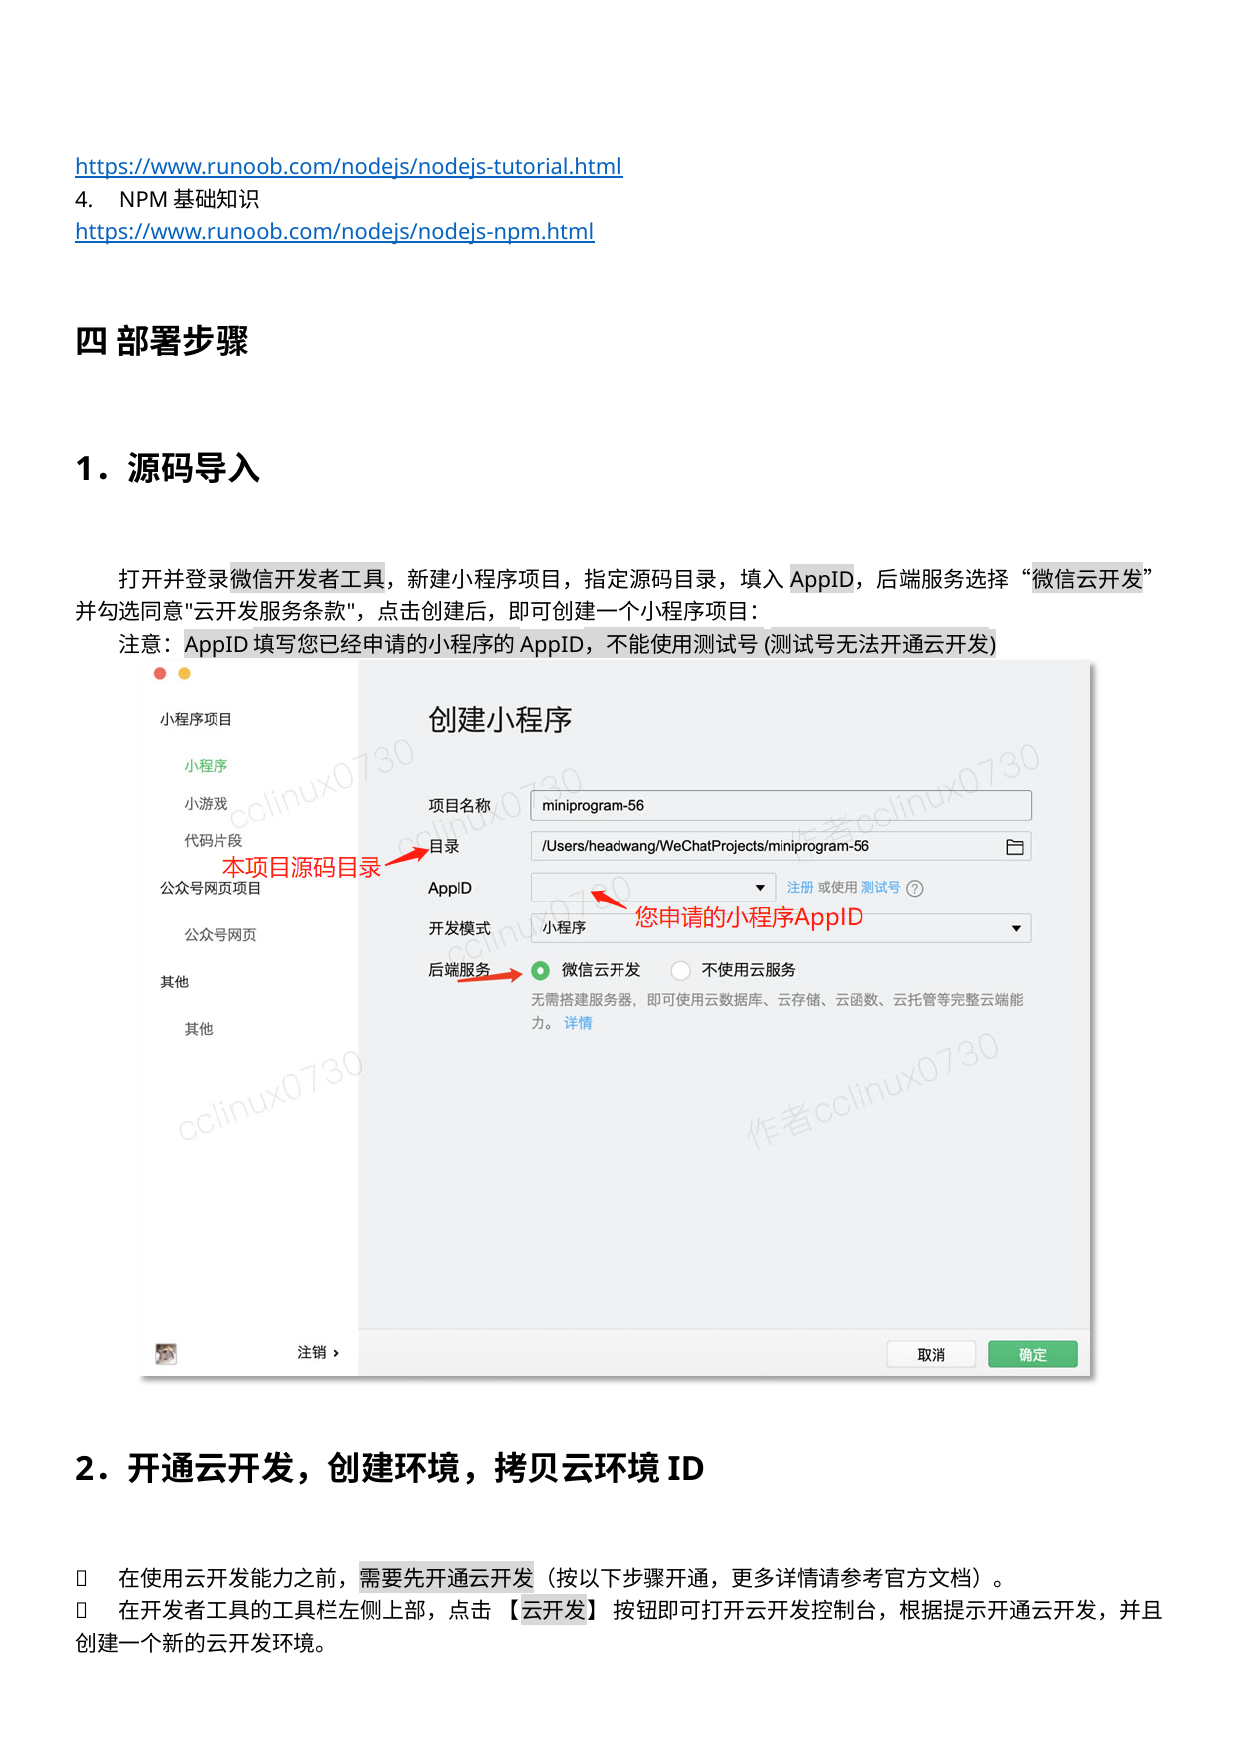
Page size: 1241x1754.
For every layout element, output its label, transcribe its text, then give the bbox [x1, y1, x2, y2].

text 4. NPM基础知识 [75, 182, 1165, 214]
text  在使用云开发能力之前，需要先开通云开发（按以下步骤开通，更多详情请参考官方文档）。 [75, 1561, 359, 1593]
subtitle 四 部署步骤 [75, 307, 1165, 372]
text https://www.runoob.com/nodejs/nodejs-tutorial.html [75, 149, 1165, 182]
subtitle 1．源码导入 [75, 434, 1165, 499]
text 打开并登录微信开发者工具，新建小程序项目，指定源码目录，填入 AppID，后端服务选择“微信云开发”并勾选同意"云开发服务条款"，点击创建后，即可创建一个小程序项目： [75, 561, 1165, 626]
subtitle 2．开通云开发，创建环境，拷贝云环境ID [75, 1433, 1165, 1498]
text 注意：AppID填写您已经申请的小程序的AppID，不能使用测试号 (测试号无法开通云开发) [75, 626, 1165, 659]
picture [137, 658, 1104, 1390]
text https://www.runoob.com/nodejs/nodejs-npm.html [75, 214, 1165, 247]
text  在使用云开发能力之前，需要先开通云开发（按以下步骤开通，更多详情请参考官方文档）。 [534, 1561, 1165, 1593]
text  在开发者工具的工具栏左侧上部，点击 【云开发】 按钮即可打开云开发控制台，根据提示开通云开发，并且创建一个新的云开发环境。 [75, 1593, 1165, 1658]
